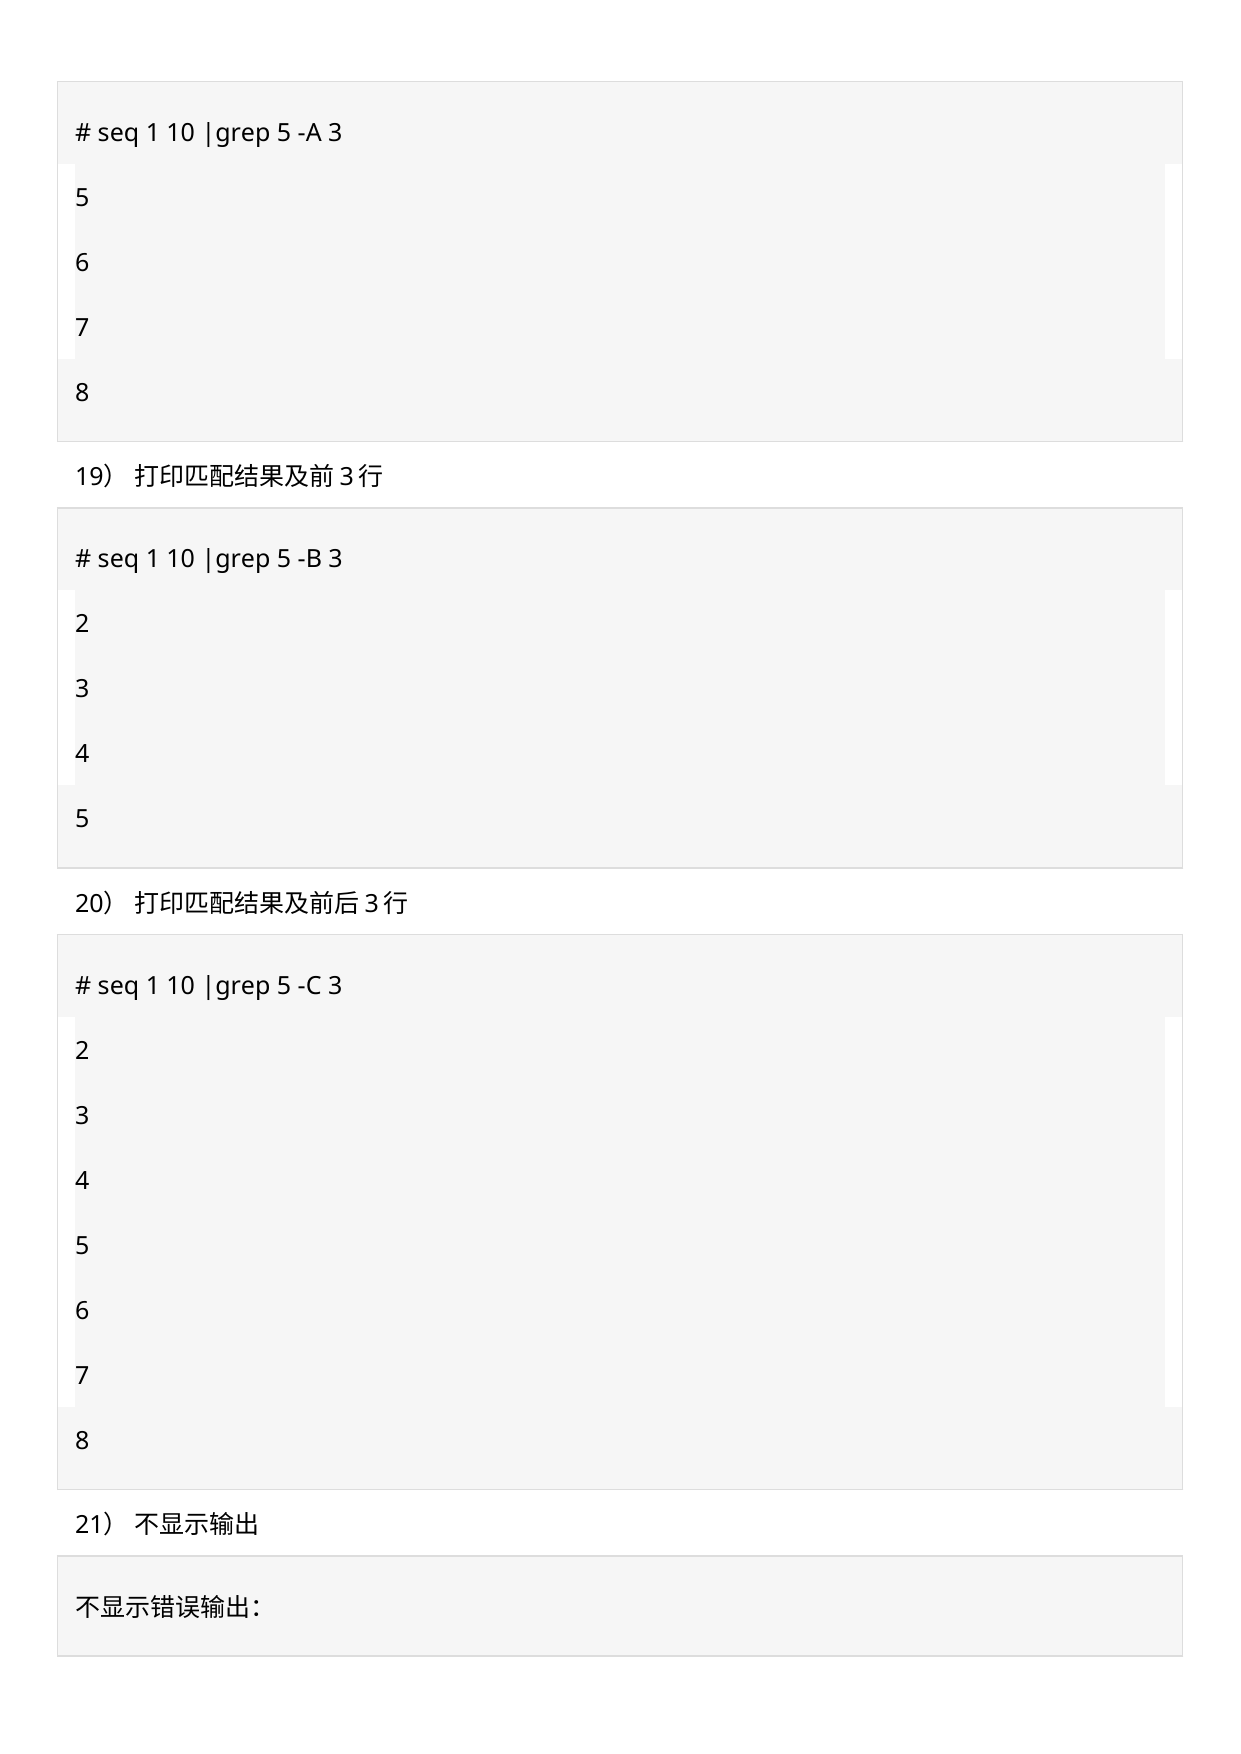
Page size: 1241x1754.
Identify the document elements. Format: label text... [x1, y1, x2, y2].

text 7 [75, 294, 1165, 341]
text 2 [75, 1017, 1165, 1082]
text 21） 不显示输出 [75, 1490, 1165, 1555]
text 6 [75, 229, 1165, 294]
text 2 [75, 590, 1165, 655]
text 3 [75, 1082, 1165, 1147]
text 5 [58, 767, 1182, 867]
text 6 [75, 1277, 1165, 1342]
text 7 [75, 1342, 1165, 1389]
text # seq 1 10 |grep 5 -B 3 [58, 509, 1182, 590]
text 4 [75, 1147, 1165, 1212]
text 8 [58, 1389, 1182, 1489]
text 3 [75, 655, 1165, 720]
text 20） 打印匹配结果及前后3行 [75, 869, 1165, 934]
text 5 [75, 164, 1165, 229]
text # seq 1 10 |grep 5 -C 3 [58, 935, 1182, 1017]
text 5 [75, 1212, 1165, 1277]
text 不显示错误输出： [58, 1557, 1182, 1655]
text 8 [58, 341, 1182, 441]
text # seq 1 10 |grep 5 -A 3 [58, 82, 1182, 164]
text 19） 打印匹配结果及前3行 [75, 442, 1165, 507]
text 4 [75, 720, 1165, 767]
